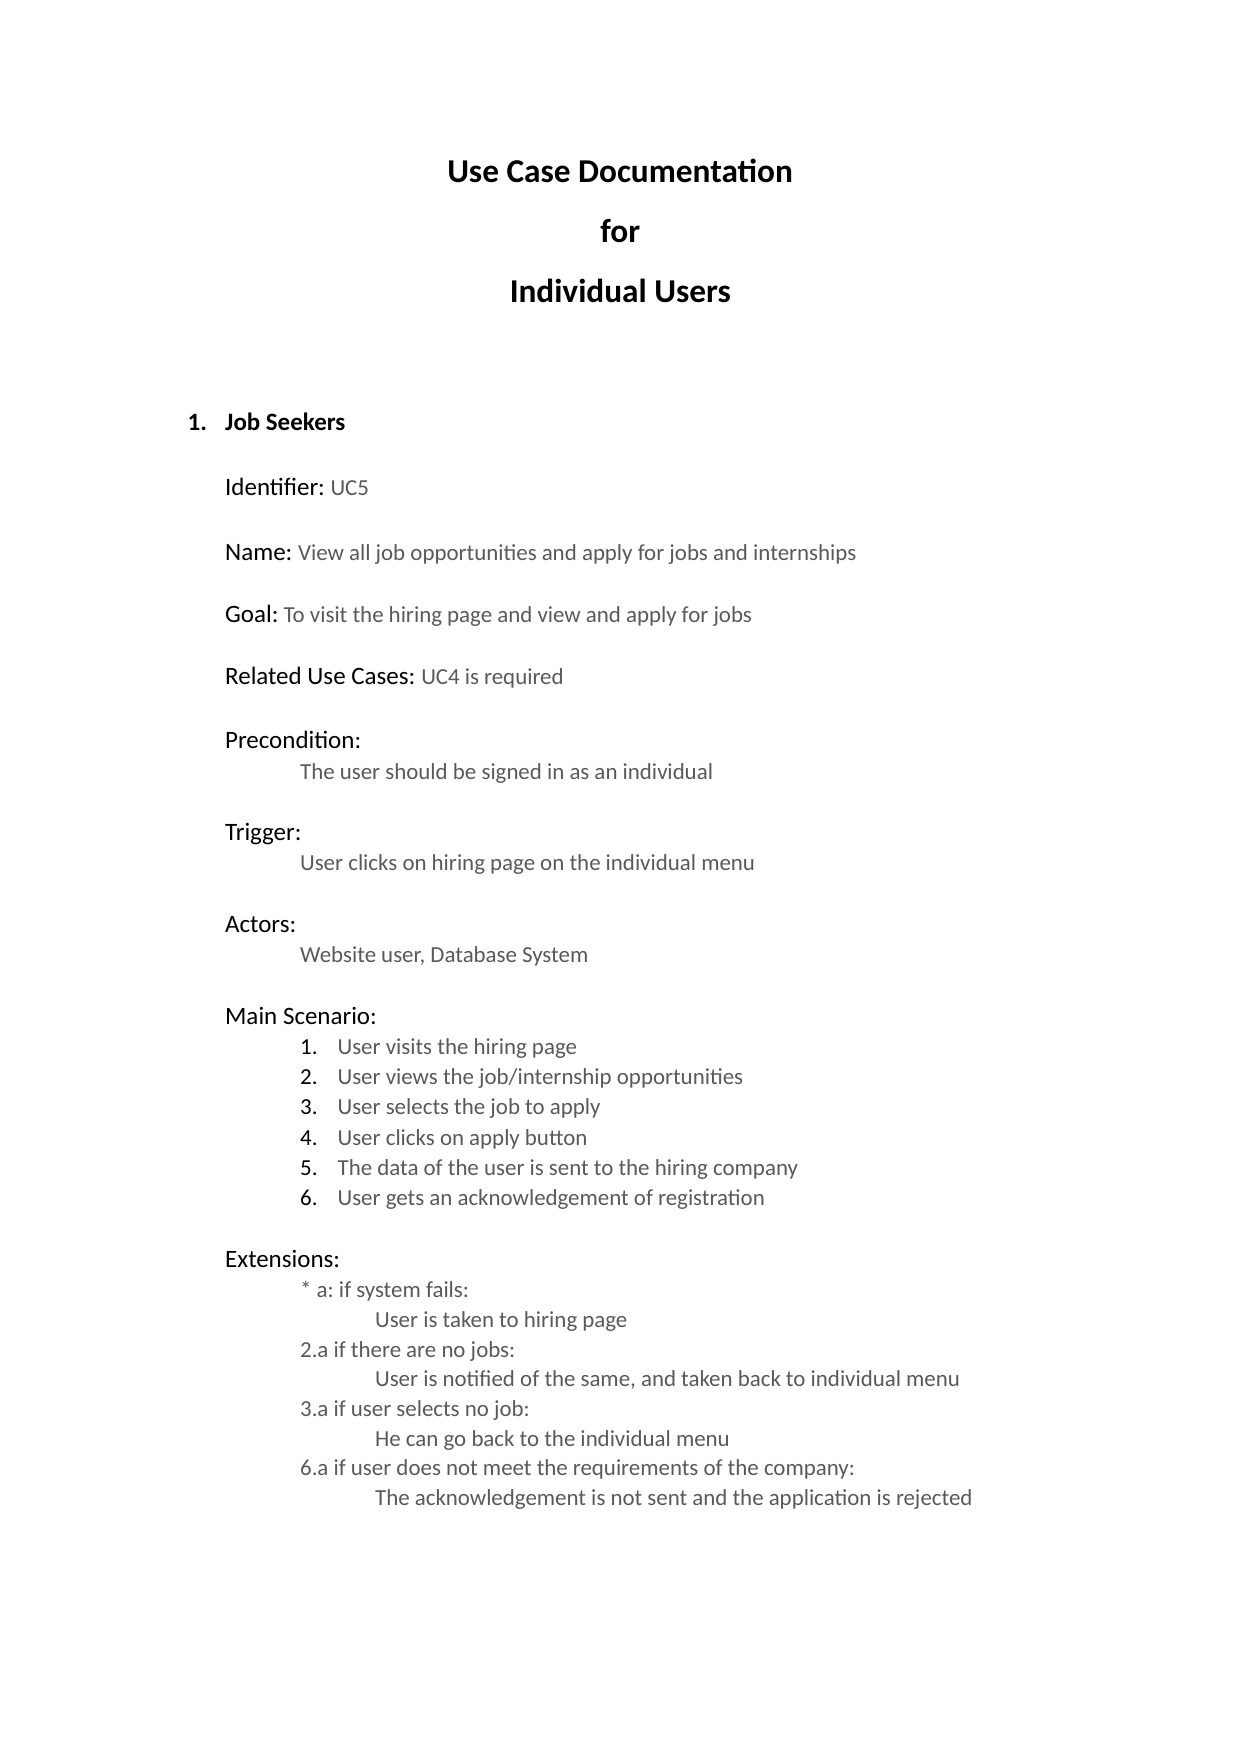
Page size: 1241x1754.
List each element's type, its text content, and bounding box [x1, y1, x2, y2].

list Main Scenario: [225, 1000, 1090, 1030]
list Extensions: [225, 1243, 1090, 1273]
list Trigger: [225, 816, 1090, 847]
list User clicks on hiring page on the individual menu [225, 848, 1090, 877]
list Name: View all job opportunities and apply for jobs and internships [225, 536, 1090, 567]
text Use Case Documentation [150, 150, 1090, 191]
list User is notified of the same, and taken back to individual menu [300, 1364, 1090, 1392]
list User views the job/internship opportunities [300, 1062, 1090, 1090]
list User is taken to hiring page [300, 1305, 1090, 1333]
list User clicks on apply button [300, 1123, 1090, 1151]
list 3.a if user selects no job: [300, 1394, 1090, 1422]
list Website user, Database System [225, 940, 1090, 968]
list Job Seekers [187, 406, 1090, 436]
text for [150, 210, 1090, 251]
list Identifier: UC5 [225, 471, 1090, 502]
list User gets an acknowledgement of registration [300, 1183, 1090, 1211]
list Precondition: [225, 724, 1090, 755]
list The acknowledgement is not sent and the application is rejected [300, 1483, 1090, 1511]
list User visits the hiring page [300, 1032, 1090, 1060]
text Individual Users [150, 269, 1090, 310]
list 6.a if user does not meet the requirements of the company: [300, 1453, 1090, 1481]
list He can go back to the individual menu [300, 1424, 1090, 1452]
list The user should be signed in as an individual [300, 757, 1090, 785]
list Related Use Cases: UC4 is required [225, 660, 1090, 691]
list Goal: To visit the hiring page and view and apply for jobs [225, 598, 1090, 628]
list Actors: [225, 908, 1090, 938]
list * a: if system fails: [300, 1275, 1090, 1303]
list 2.a if there are no jobs: [300, 1335, 1090, 1363]
list User selects the job to apply [300, 1092, 1090, 1121]
list The data of the user is sent to the hiring company [300, 1153, 1090, 1181]
